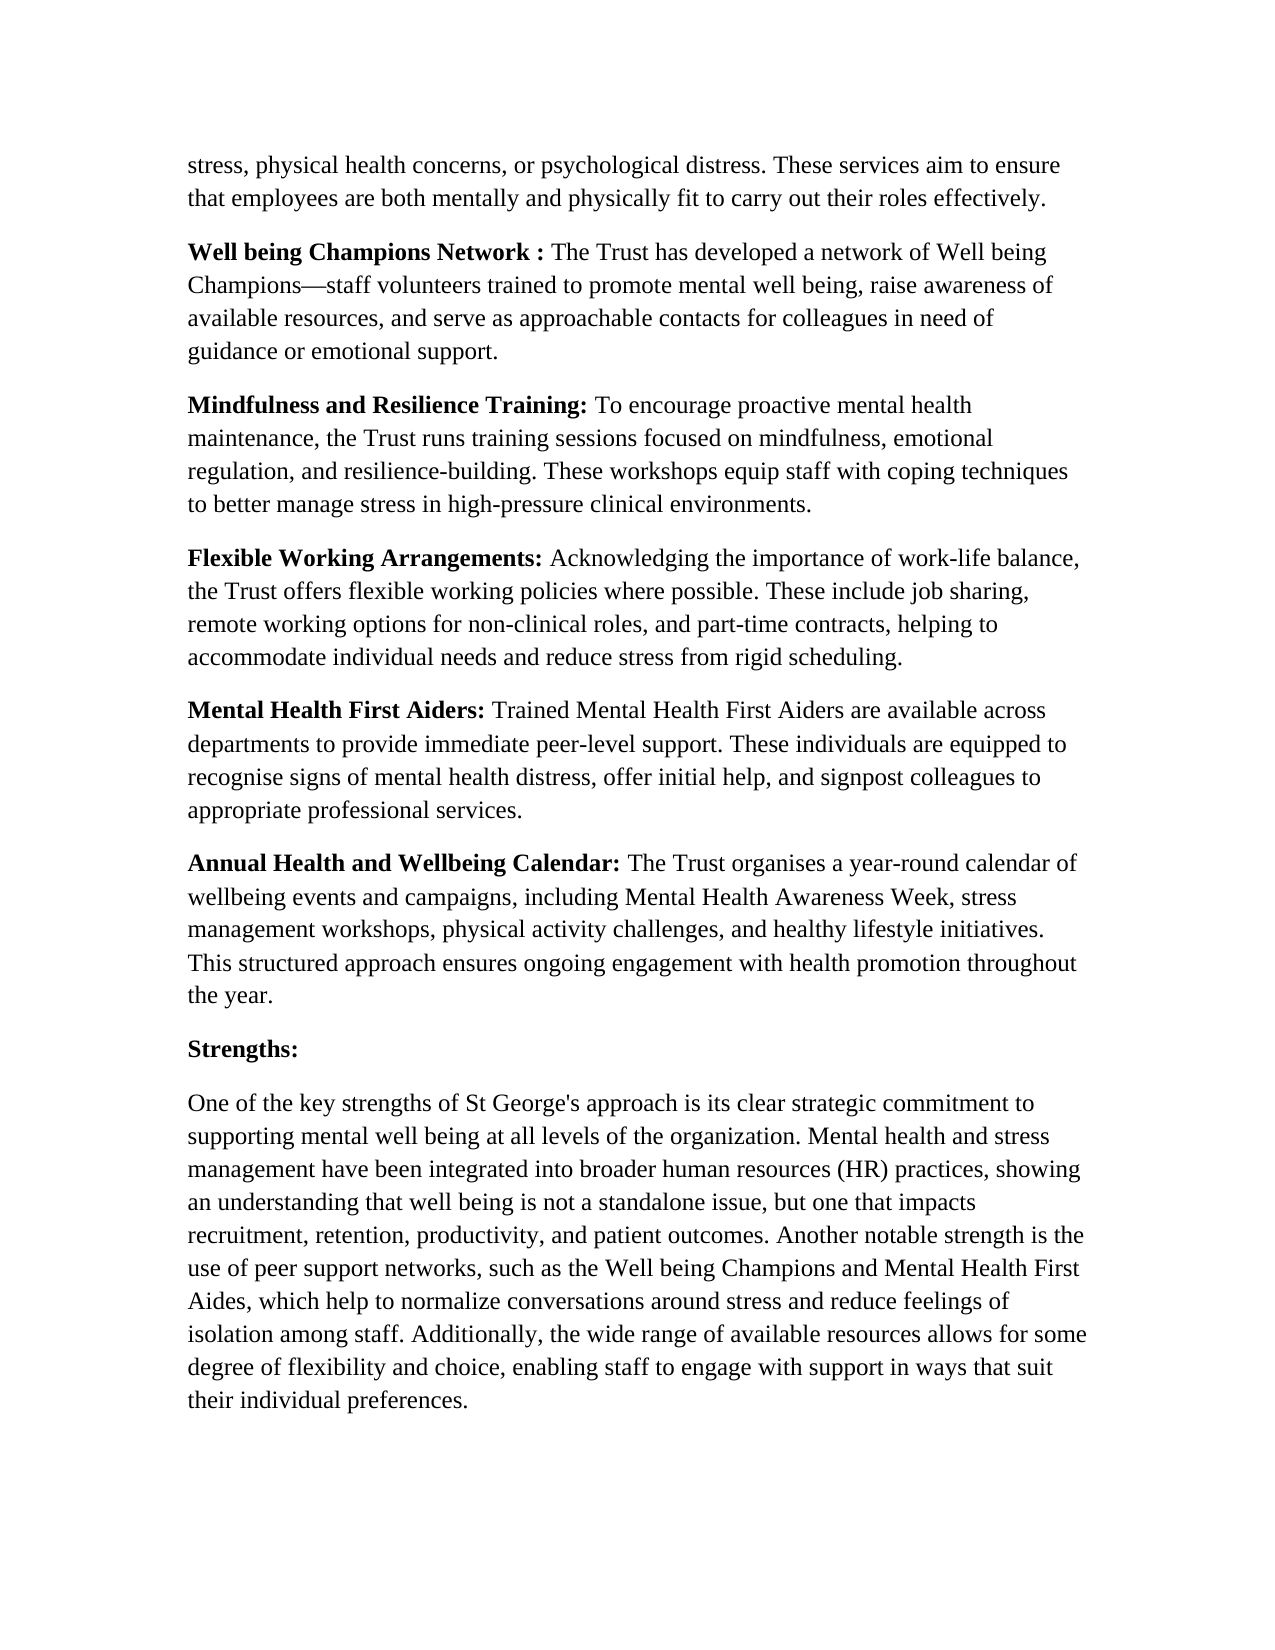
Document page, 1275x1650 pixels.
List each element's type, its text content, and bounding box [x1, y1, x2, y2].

text Well being Champions Network : The Trust has developed a network of Well being Champions—staff volunteers trained to promote mental well being, raise awareness of available resources, and serve as approachable contacts for colleagues in need of guidance or emotional support. [187, 237, 1087, 365]
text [187, 150, 1087, 212]
text Mindfulness and Resilience Training: To encourage proactive mental health maintenance, the Trust runs training sessions focused on mindfulness, emotional regulation, and resilience-building. These workshops equip staff with coping techniques to better manage stress in high-pressure clinical environments. [187, 390, 1087, 518]
text One of the key strengths of St George's approach is its clear strategic commitment to supporting mental well being at all levels of the organization. Mental health and stress management have been integrated into broader human resources (HR) practices, showing an understanding that well being is not a standalone issue, but one that impacts recruitment, retention, productivity, and patient outcomes. Another notable strength is the use of peer support networks, such as the Well being Champions and Mental Health First Aides, which help to normalize conversations around stress and reduce feelings of isolation among staff. Additionally, the wide range of available resources allows for some degree of flexibility and choice, enabling staff to engage with support in ways that suit their individual preferences. [187, 1088, 1087, 1414]
text Annual Health and Wellbeing Calendar: The Trust organises a year-round calendar of wellbeing events and campaigns, including Mental Health Awareness Week, stress management workshops, physical activity challenges, and healthy lifestyle initiatives. This structured approach ensures ongoing engagement with health promotion throughout the year. [187, 848, 1087, 1009]
text Mental Health First Aiders: Trained Mental Health First Aiders are available across departments to provide immediate peer-level support. These individuals are equipped to recognise signs of mental health distress, offer initial help, and signpost colleagues to appropriate professional services. [187, 696, 1087, 823]
text Strengths: [187, 1034, 1087, 1063]
text Flexible Working Arrangements: Acknowledging the importance of work-life balance, the Trust offers flexible working policies where possible. These include job sharing, remote working options for non-clinical roles, and part-time contracts, helping to accommodate individual needs and reduce stress from rigid scheduling. [187, 543, 1087, 671]
